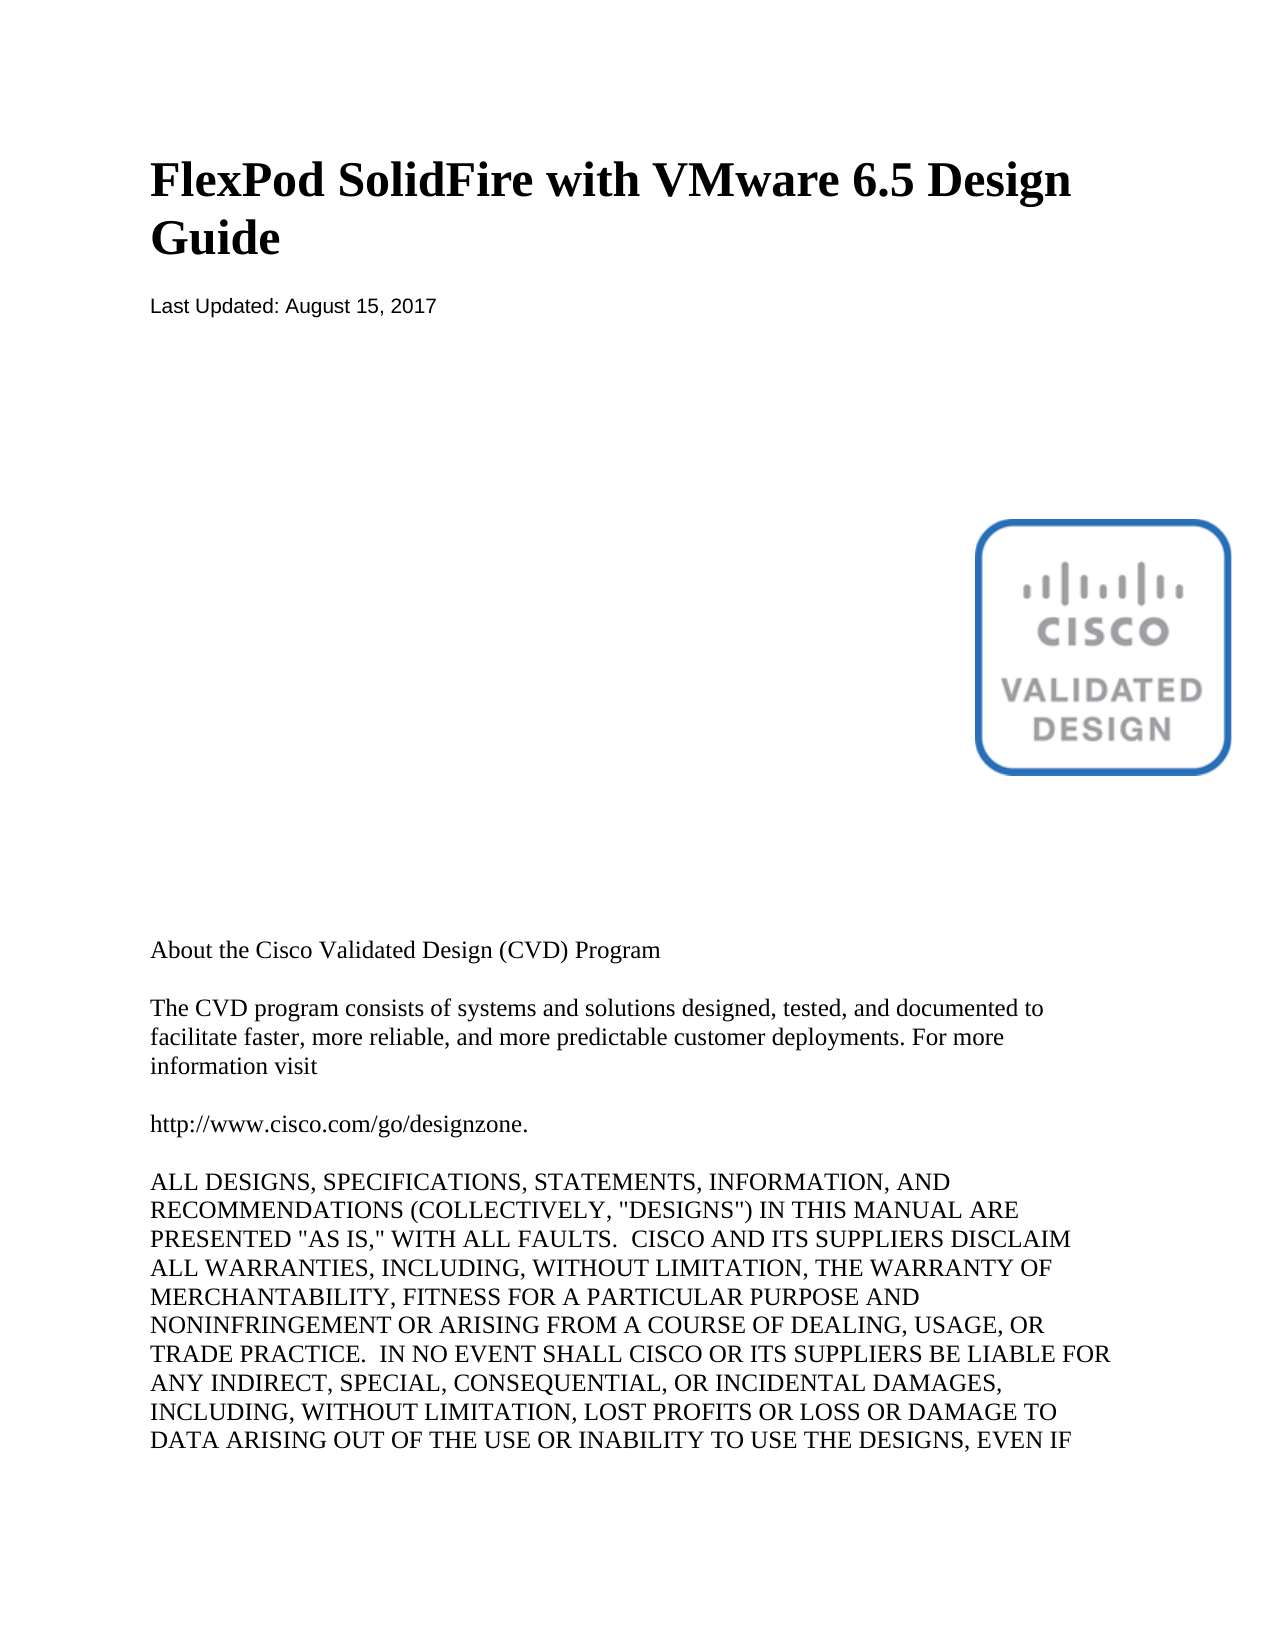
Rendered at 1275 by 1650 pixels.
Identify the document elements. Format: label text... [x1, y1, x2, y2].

text FlexPod SolidFire with VMware 6.5 Design Guide [150, 150, 1125, 265]
text Last Updated: August 15, 2017 [150, 294, 1125, 318]
picture [975, 519, 1232, 776]
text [150, 1167, 1125, 1454]
text About the Cisco Validated Design (CVD) Program [150, 935, 1125, 964]
text The CVD program consists of systems and solutions designed, tested, and documented to facilitate faster, more reliable, and more predictable customer deployments. For more information visit [150, 993, 1125, 1079]
text http://www.cisco.com/go/designzone. [150, 1109, 1125, 1137]
